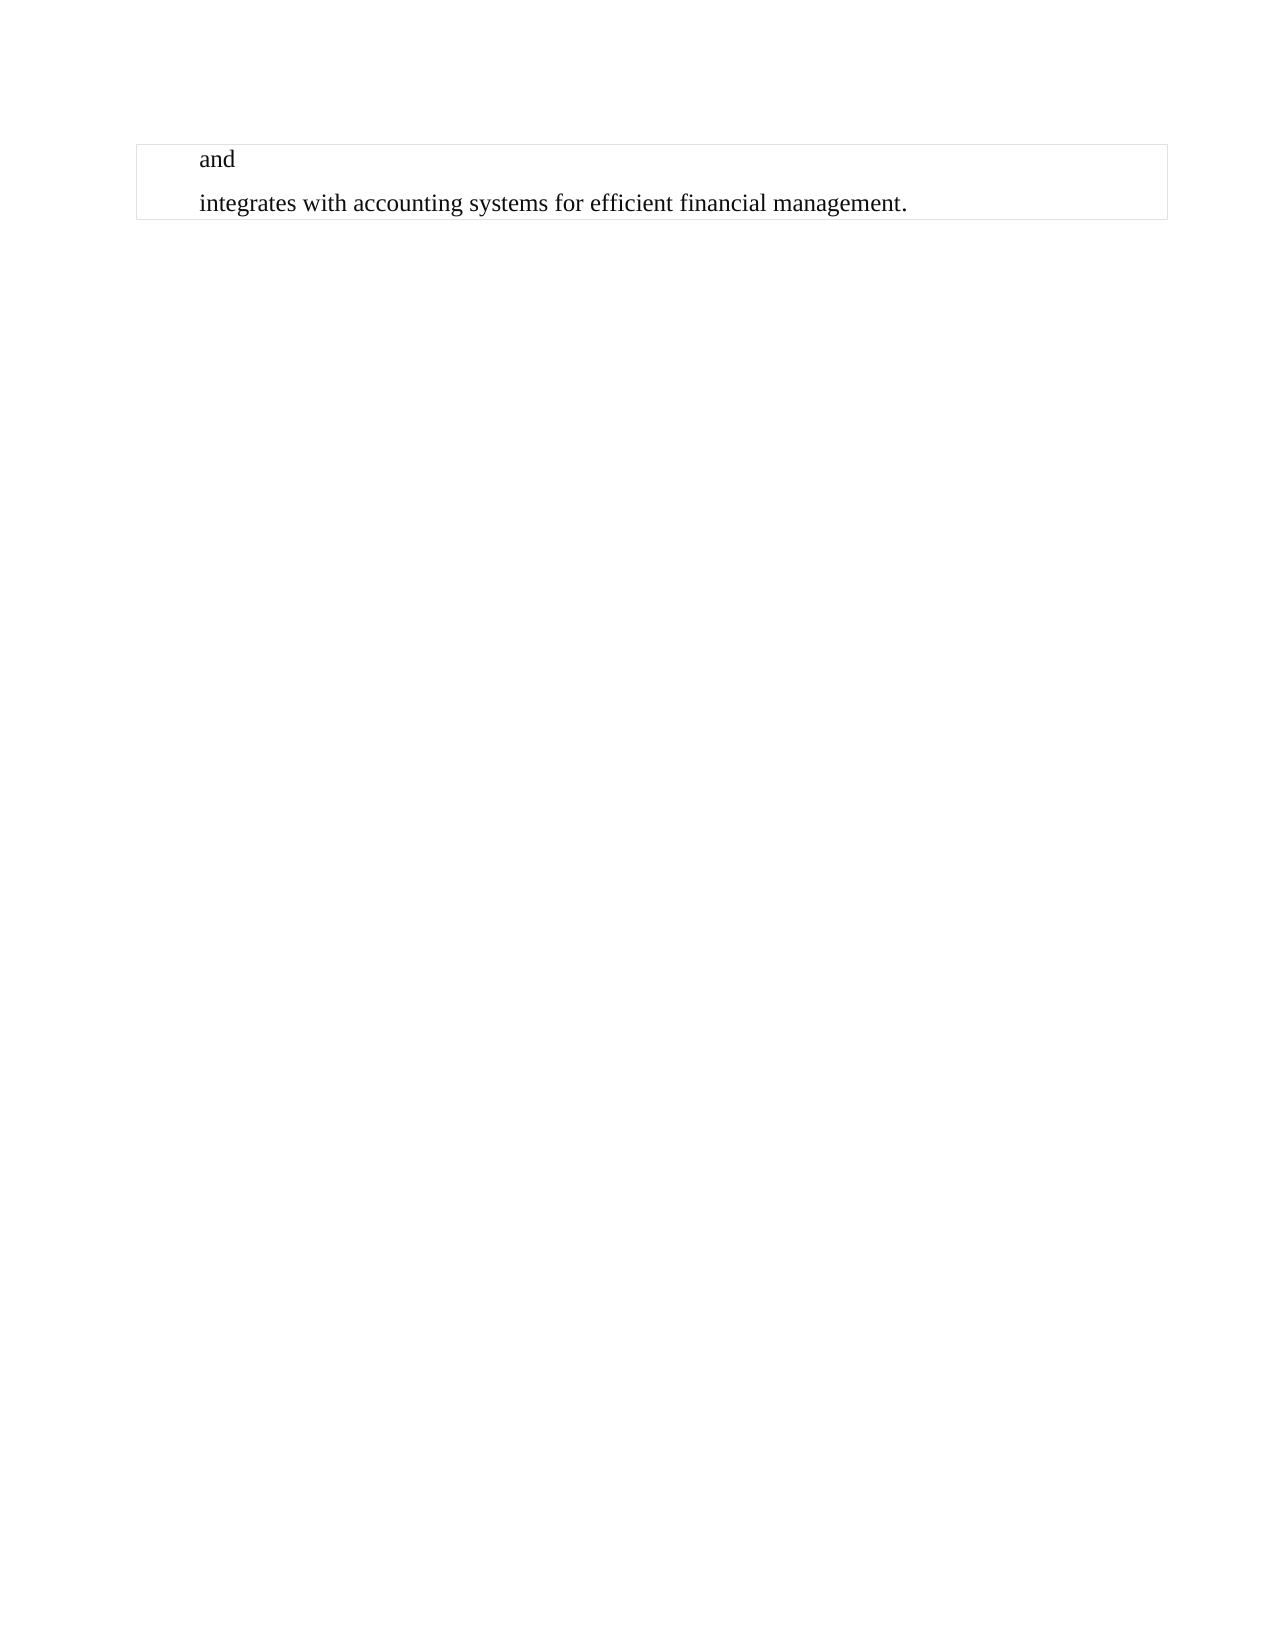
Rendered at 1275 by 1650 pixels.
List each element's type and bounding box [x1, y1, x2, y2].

table_cell [137, 145, 1167, 219]
